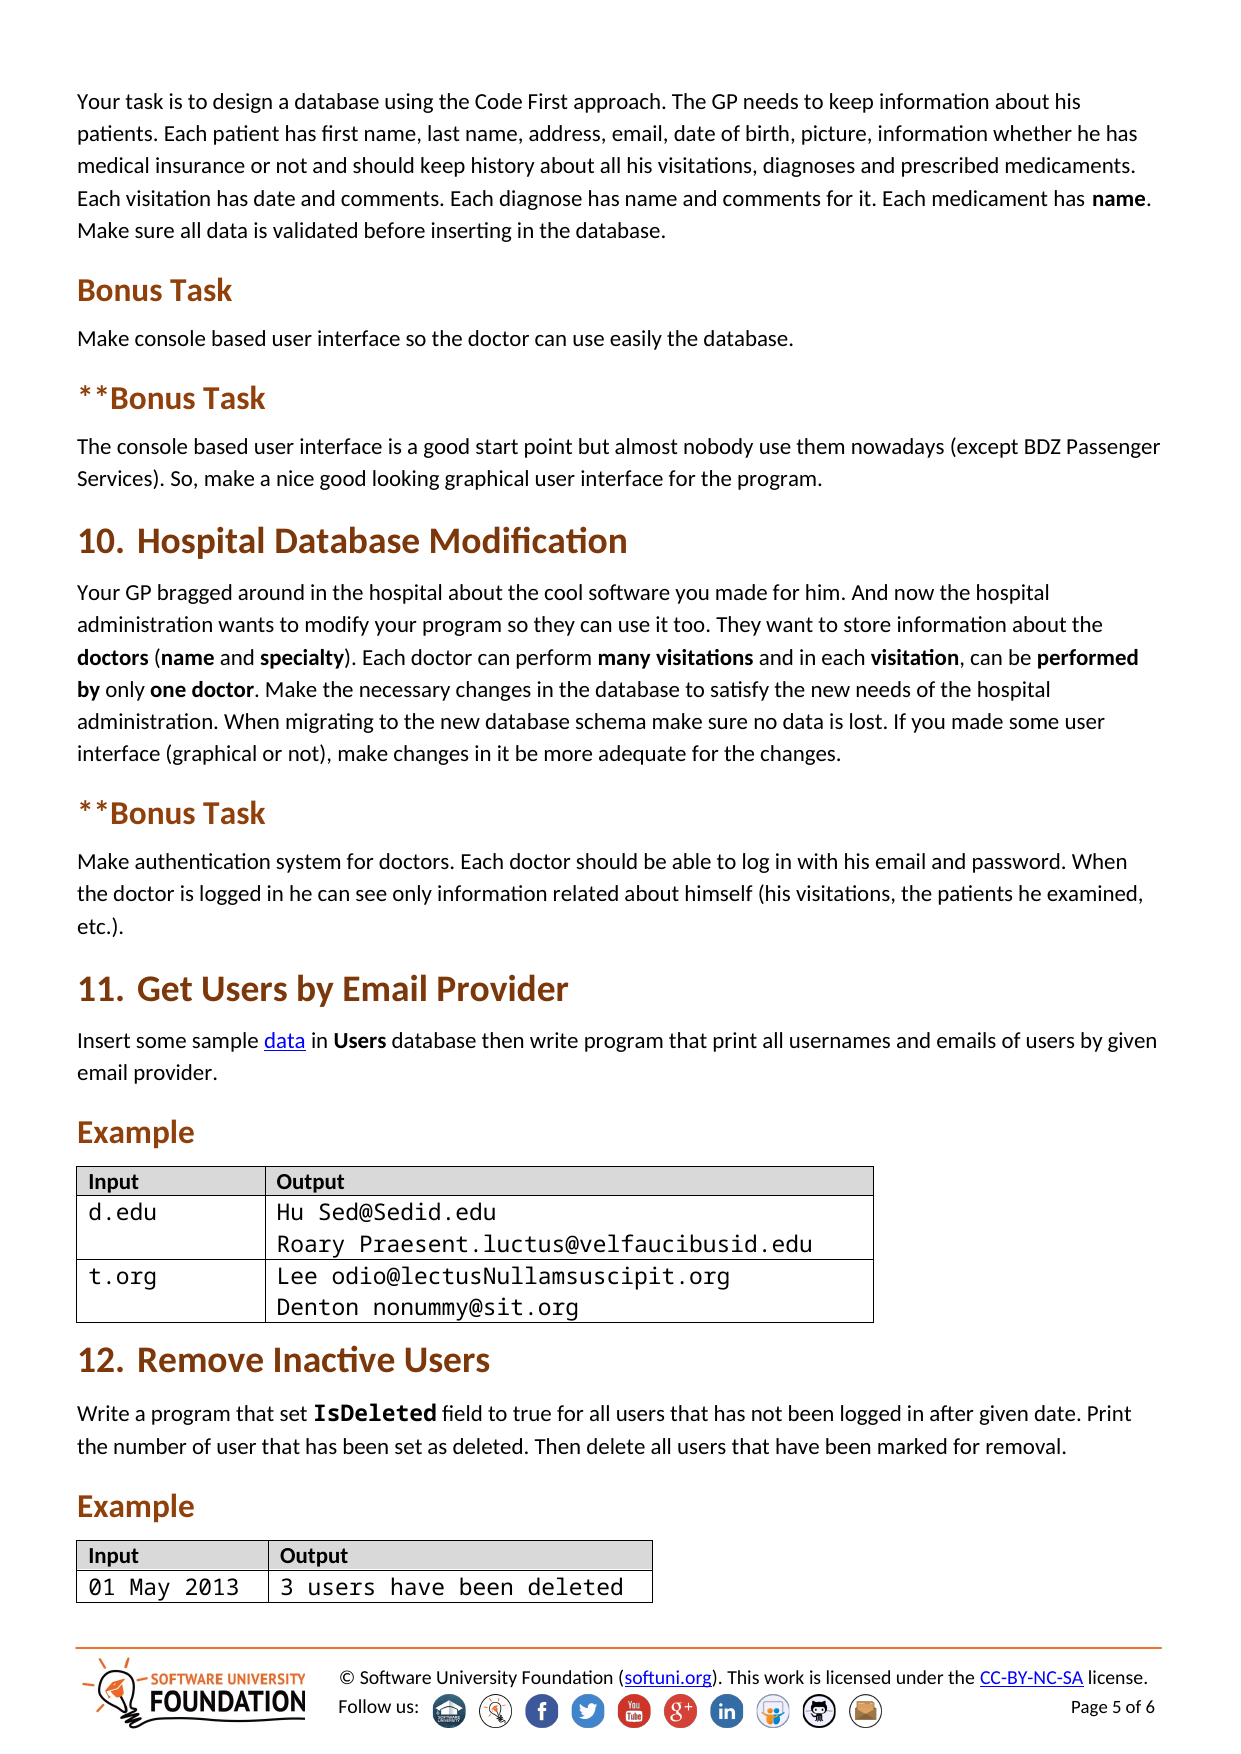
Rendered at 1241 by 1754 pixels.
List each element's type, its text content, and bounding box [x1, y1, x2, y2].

table_header Input [77, 1541, 268, 1569]
table_cell t.org [77, 1260, 265, 1322]
subtitle Remove Inactive Users [77, 1336, 1163, 1382]
text Insert some sample data in Users database then write program that print all usernames and emails of users by given email provider. [77, 1026, 1163, 1086]
picture [802, 1694, 836, 1728]
table_header Output [266, 1167, 873, 1195]
picture [617, 1694, 651, 1728]
subtitle **Bonus Task [77, 792, 1163, 833]
subtitle Example [77, 1485, 1163, 1526]
picture [432, 1694, 466, 1728]
picture [479, 1694, 512, 1728]
subtitle Bonus Task [77, 269, 1163, 309]
picture [710, 1694, 744, 1728]
picture [849, 1694, 882, 1728]
picture [81, 1656, 305, 1729]
table_cell Lee odio@lectusNullamsuscipit.org Denton nonummy@sit.org [266, 1260, 873, 1322]
text Write a program that set IsDeleted field to true for all users that has not been logged in after given date. Print the number of user that has been set as deleted. Then delete all users that have been marked for removal. [77, 1397, 1163, 1460]
subtitle Example [77, 1111, 1163, 1152]
picture [571, 1694, 605, 1728]
picture [525, 1694, 559, 1728]
subtitle Hospital Database Modification [77, 517, 1163, 563]
subtitle **Bonus Task [77, 377, 1163, 418]
table_header Input [77, 1167, 265, 1195]
picture [756, 1694, 790, 1728]
table_cell d.edu [77, 1196, 265, 1259]
text Your task is to design a database using the Code First approach. The GP needs to keep information about his patients. Each patient has first name, last name, address, email, date of birth, picture, information whether he has medical insurance or not and should keep history about all his visitations, diagnoses and prescribed medicaments. Each visitation has date and comments. Each diagnose has name and comments for it. Each medicament has name. Make sure all data is validated before inserting in the database. [77, 87, 1163, 244]
text Your GP bragged around in the hospital about the cool software you made for him. And now the hospital administration wants to modify your program so they can use it too. They want to store information about the doctors (name and specialty). Each doctor can perform many visitations and in each visitation, can be performed by only one doctor. Make the necessary changes in the database to satisfy the new needs of the hospital administration. When migrating to the new database schema make sure no data is lost. If you made some user interface (graphical or not), make changes in it be more adequate for the changes. [77, 578, 1163, 767]
table_cell 3 users have been deleted [269, 1571, 652, 1602]
table_header Output [269, 1541, 652, 1569]
text Make console based user interface so the doctor can use easily the database. [77, 324, 1163, 352]
text Make authentication system for doctors. Each doctor should be able to log in with his email and password. When the doctor is logged in he can see only information related about himself (his visitations, the patients he examined, etc.). [77, 847, 1163, 940]
picture [664, 1694, 697, 1728]
text The console based user interface is a good start point but almost nobody use them nowadays (except BDZ Passenger Services). So, make a nice good looking graphical user interface for the program. [77, 432, 1163, 492]
table_cell Hu Sed@Sedid.edu Roary Praesent.luctus@velfaucibusid.edu [266, 1196, 873, 1259]
table_cell 01 May 2013 [77, 1571, 268, 1602]
subtitle Get Users by Email Provider [77, 965, 1163, 1011]
